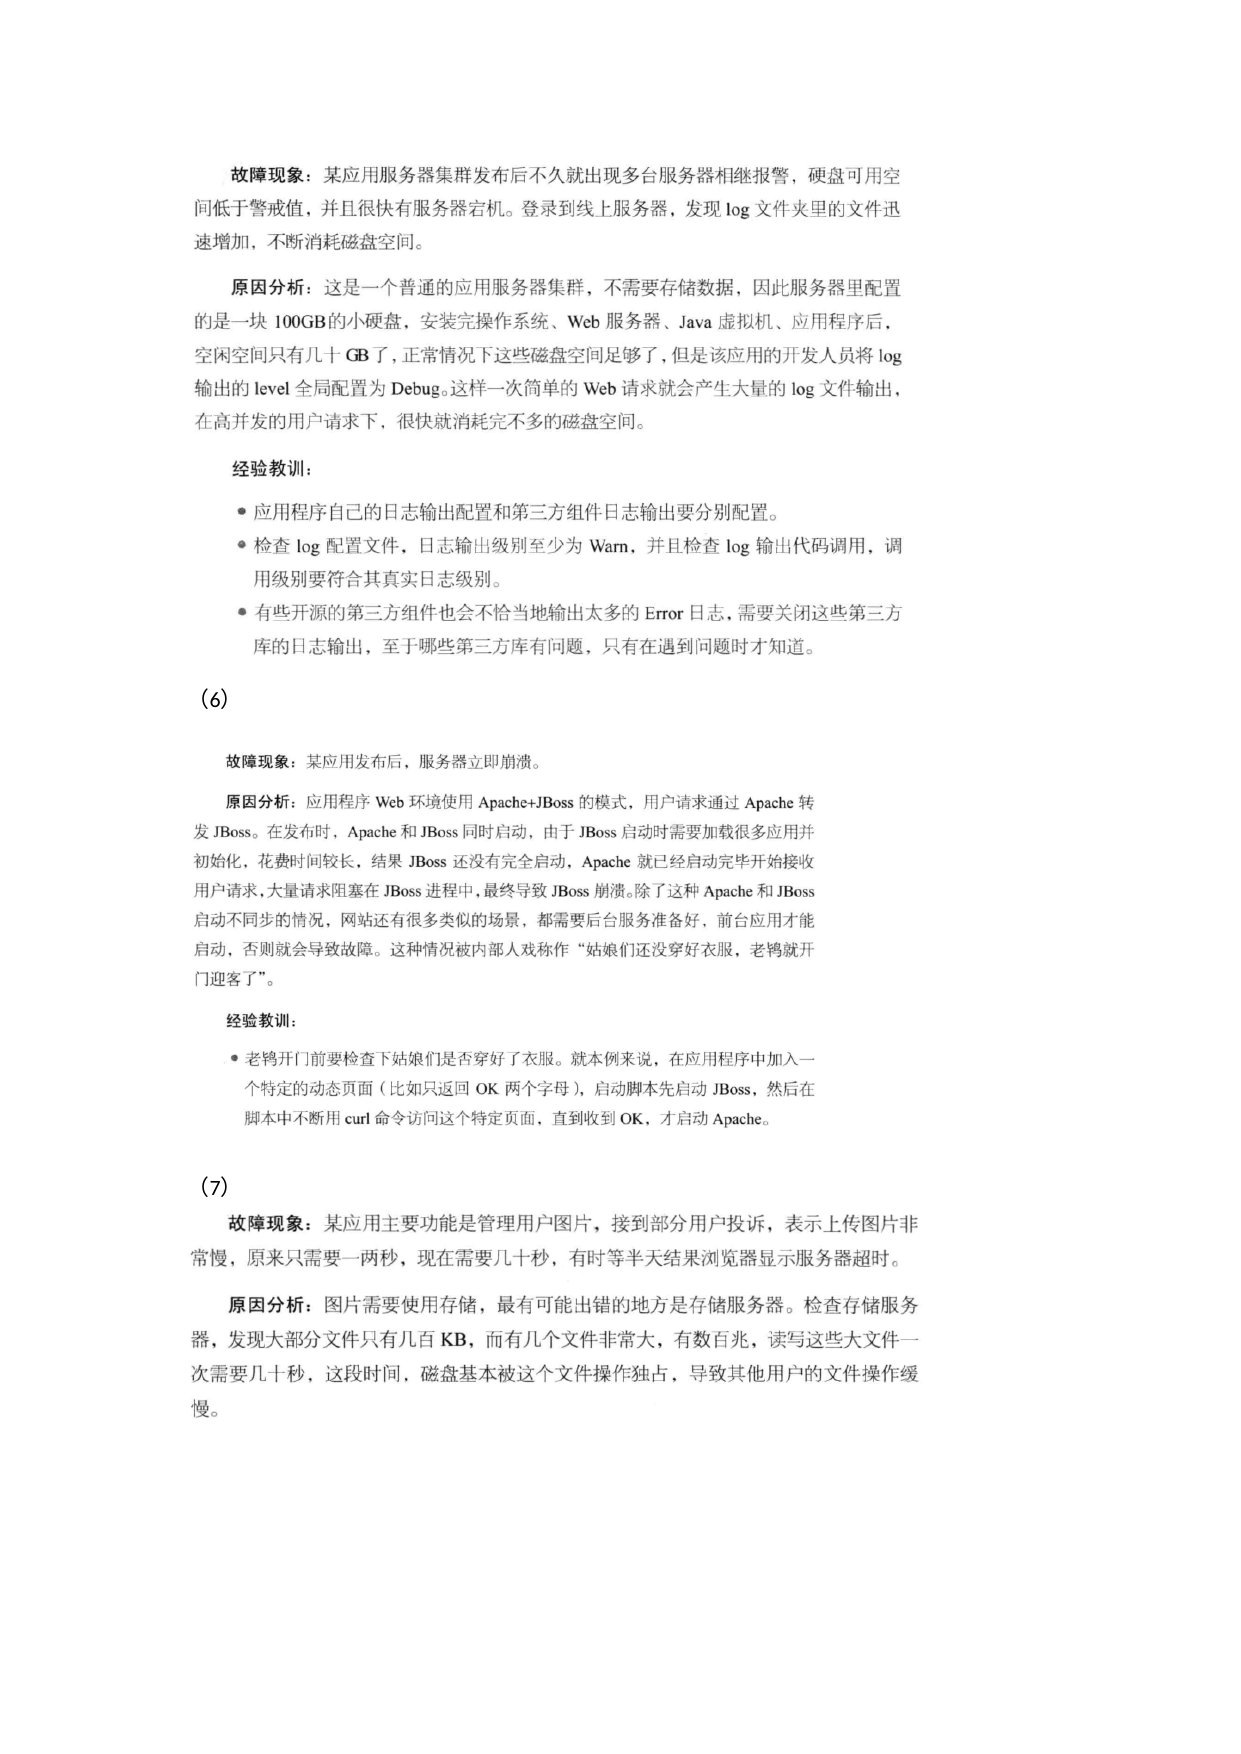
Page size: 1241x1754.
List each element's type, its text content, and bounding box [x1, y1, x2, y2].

picture [187, 747, 828, 1143]
text （7） [187, 1169, 1053, 1202]
picture [187, 1202, 928, 1438]
picture [187, 162, 911, 670]
text （6） [187, 682, 1053, 714]
